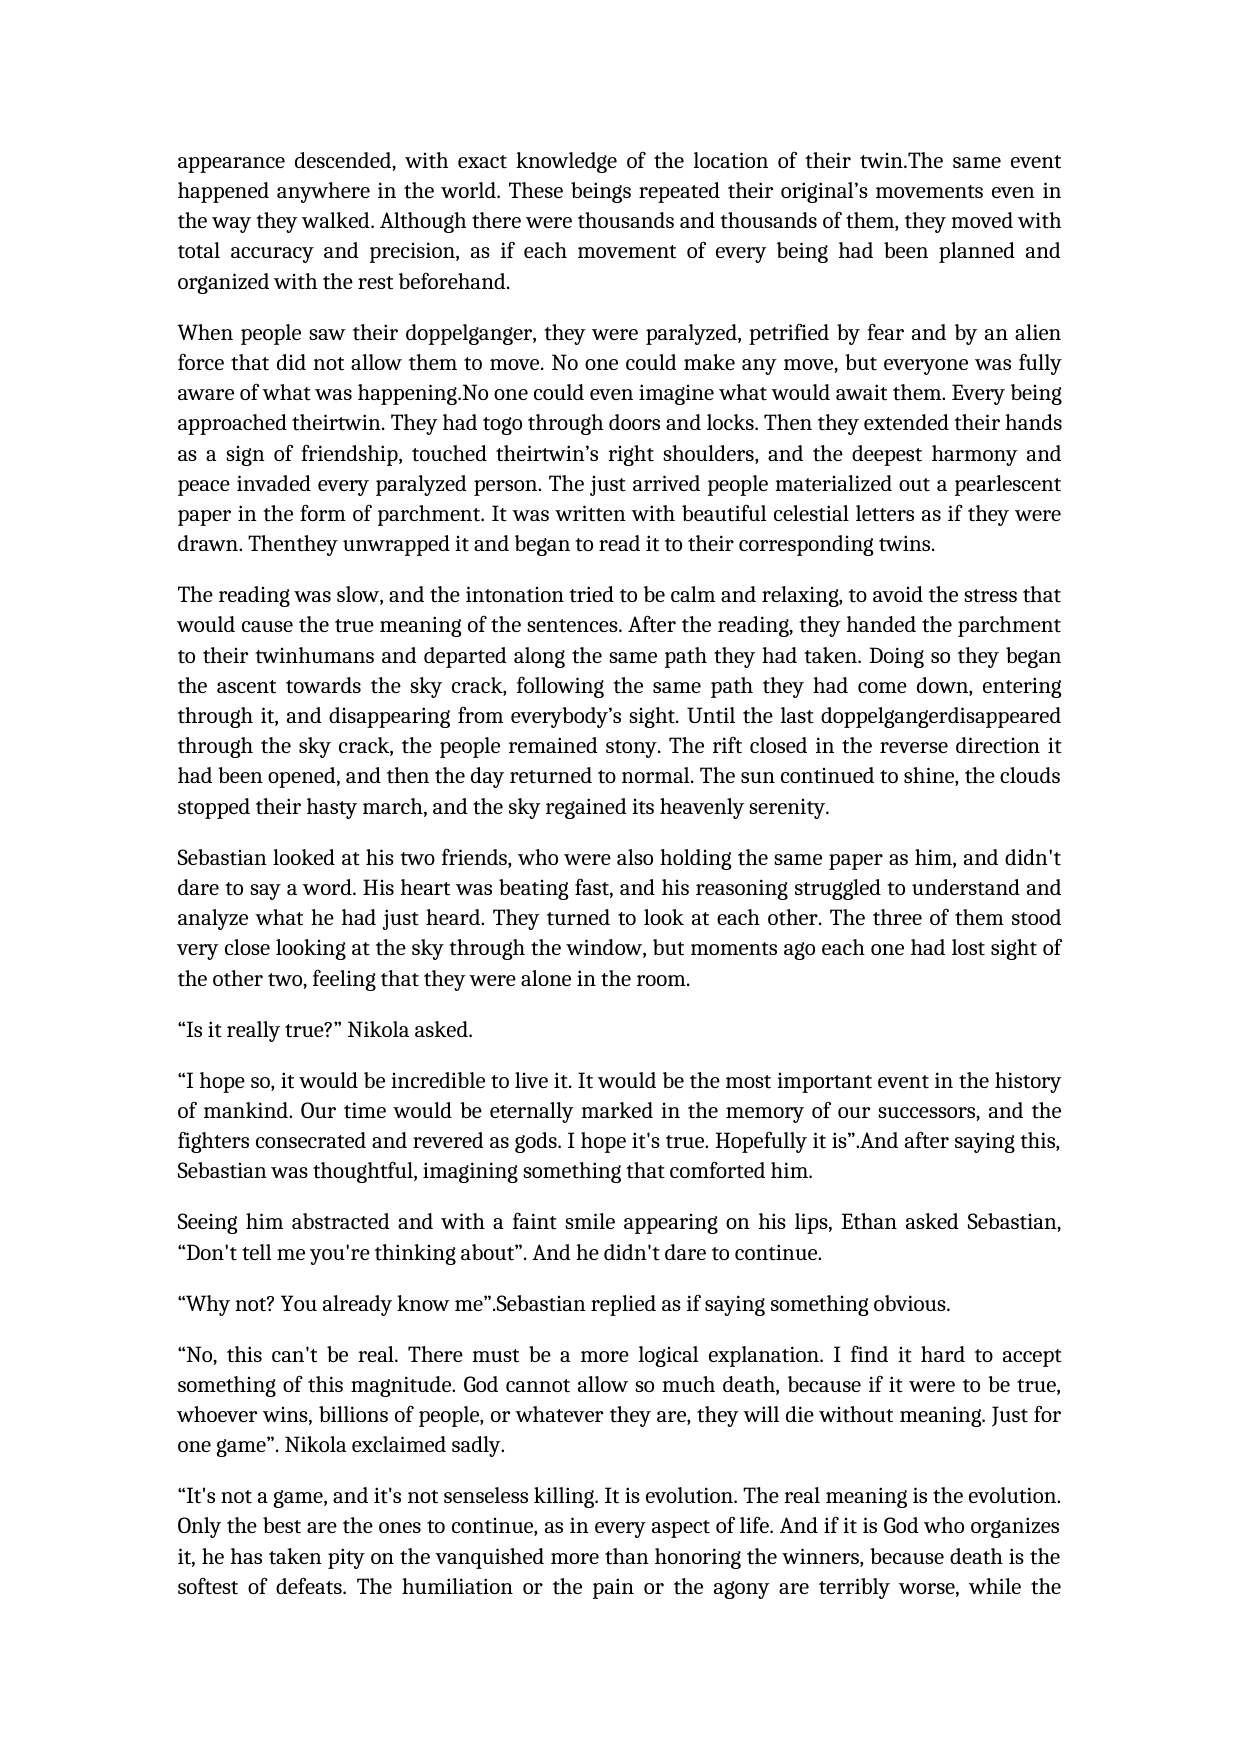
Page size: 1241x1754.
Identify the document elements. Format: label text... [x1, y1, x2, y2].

text “Is it really true?” Nikola asked. [177, 1016, 1063, 1043]
text The reading was slow, and the intonation tried to be calm and relaxing, to avoid the stress that would cause the true meaning of the sentences. After the reading, they handed the parchment to their twinhumans and departed along the same path they had taken. Doing so they began the ascent towards the sky crack, following the same path they had come down, entering through it, and disappearing from everybody’s sight. Until the last doppelgangerdisappeared through the sky crack, the people remained stony. The rift closed in the reverse direction it had been opened, and then the day returned to normal. The sun continued to shine, the clouds stopped their hasty march, and the sky regained its heavenly serenity. [177, 582, 1063, 820]
text Seeing him abstracted and with a faint smile appearing on his lips, Ethan asked Sebastian, “Don't tell me you're thinking about”. And he didn't dare to continue. [177, 1209, 1063, 1266]
text “I hope so, it would be incredible to live it. It would be the most important event in the history of mankind. Our time would be eternally marked in the memory of our successors, and the fighters consecrated and revered as gods. I hope it's true. Hopefully it is”.And after saying this, Sebastian was thoughtful, imagining something that comforted him. [177, 1067, 1063, 1184]
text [177, 148, 1063, 295]
text “Why not? You already know me”.Sebastian replied as if saying something obvious. [177, 1290, 1063, 1317]
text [177, 1483, 1063, 1600]
text When people saw their doppelganger, they were paralyzed, petrified by fear and by an alien force that did not allow them to move. No one could make any move, but everyone was fully aware of what was happening.No one could even imagine what would await them. Every being approached theirtwin. They had togo through doors and locks. Then they extended their hands as a sign of friendship, touched theirtwin’s right shoulders, and the deepest harmony and peace invaded every paralyzed person. The just arrived people materialized out a pearlescent paper in the form of parchment. It was written with beautiful celestial letters as if they were drawn. Thenthey unwrapped it and began to read it to their corresponding twins. [177, 319, 1063, 557]
text “No, this can't be real. There must be a more logical explanation. I find it hard to accept something of this magnitude. God cannot allow so much death, because if it were to be true, whoever wins, billions of people, or whatever they are, they will die without meaning. Just for one game”. Nikola exclaimed sadly. [177, 1341, 1063, 1458]
text Sebastian looked at his two friends, who were also holding the same paper as him, and didn't dare to say a word. His heart was beating fast, and his reasoning struggled to understand and analyze what he had just heard. They turned to look at each other. The three of them stood very close looking at the sky through the window, but moments ago each one had lost sight of the other two, feeling that they were alone in the room. [177, 844, 1063, 992]
